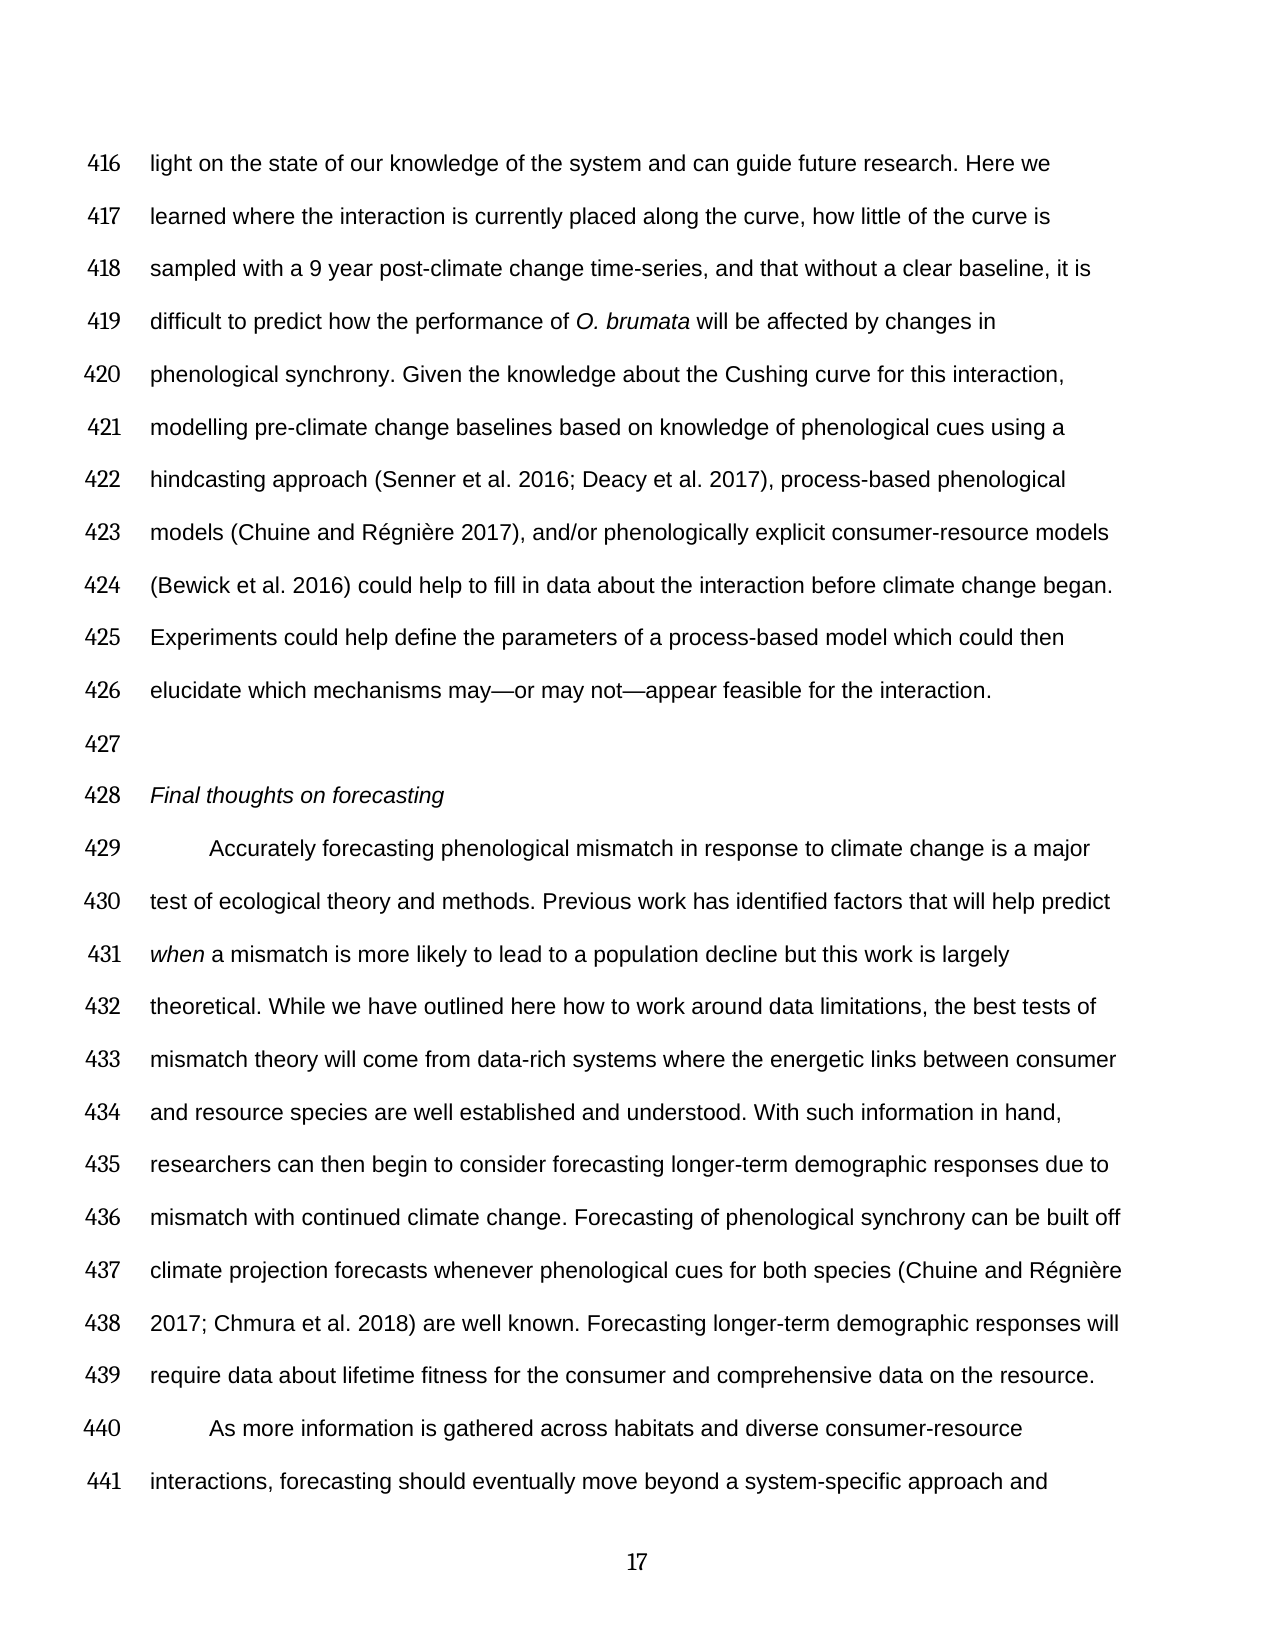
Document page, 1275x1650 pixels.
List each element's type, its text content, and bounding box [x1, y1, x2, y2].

text Final thoughts on forecasting [150, 782, 1125, 809]
